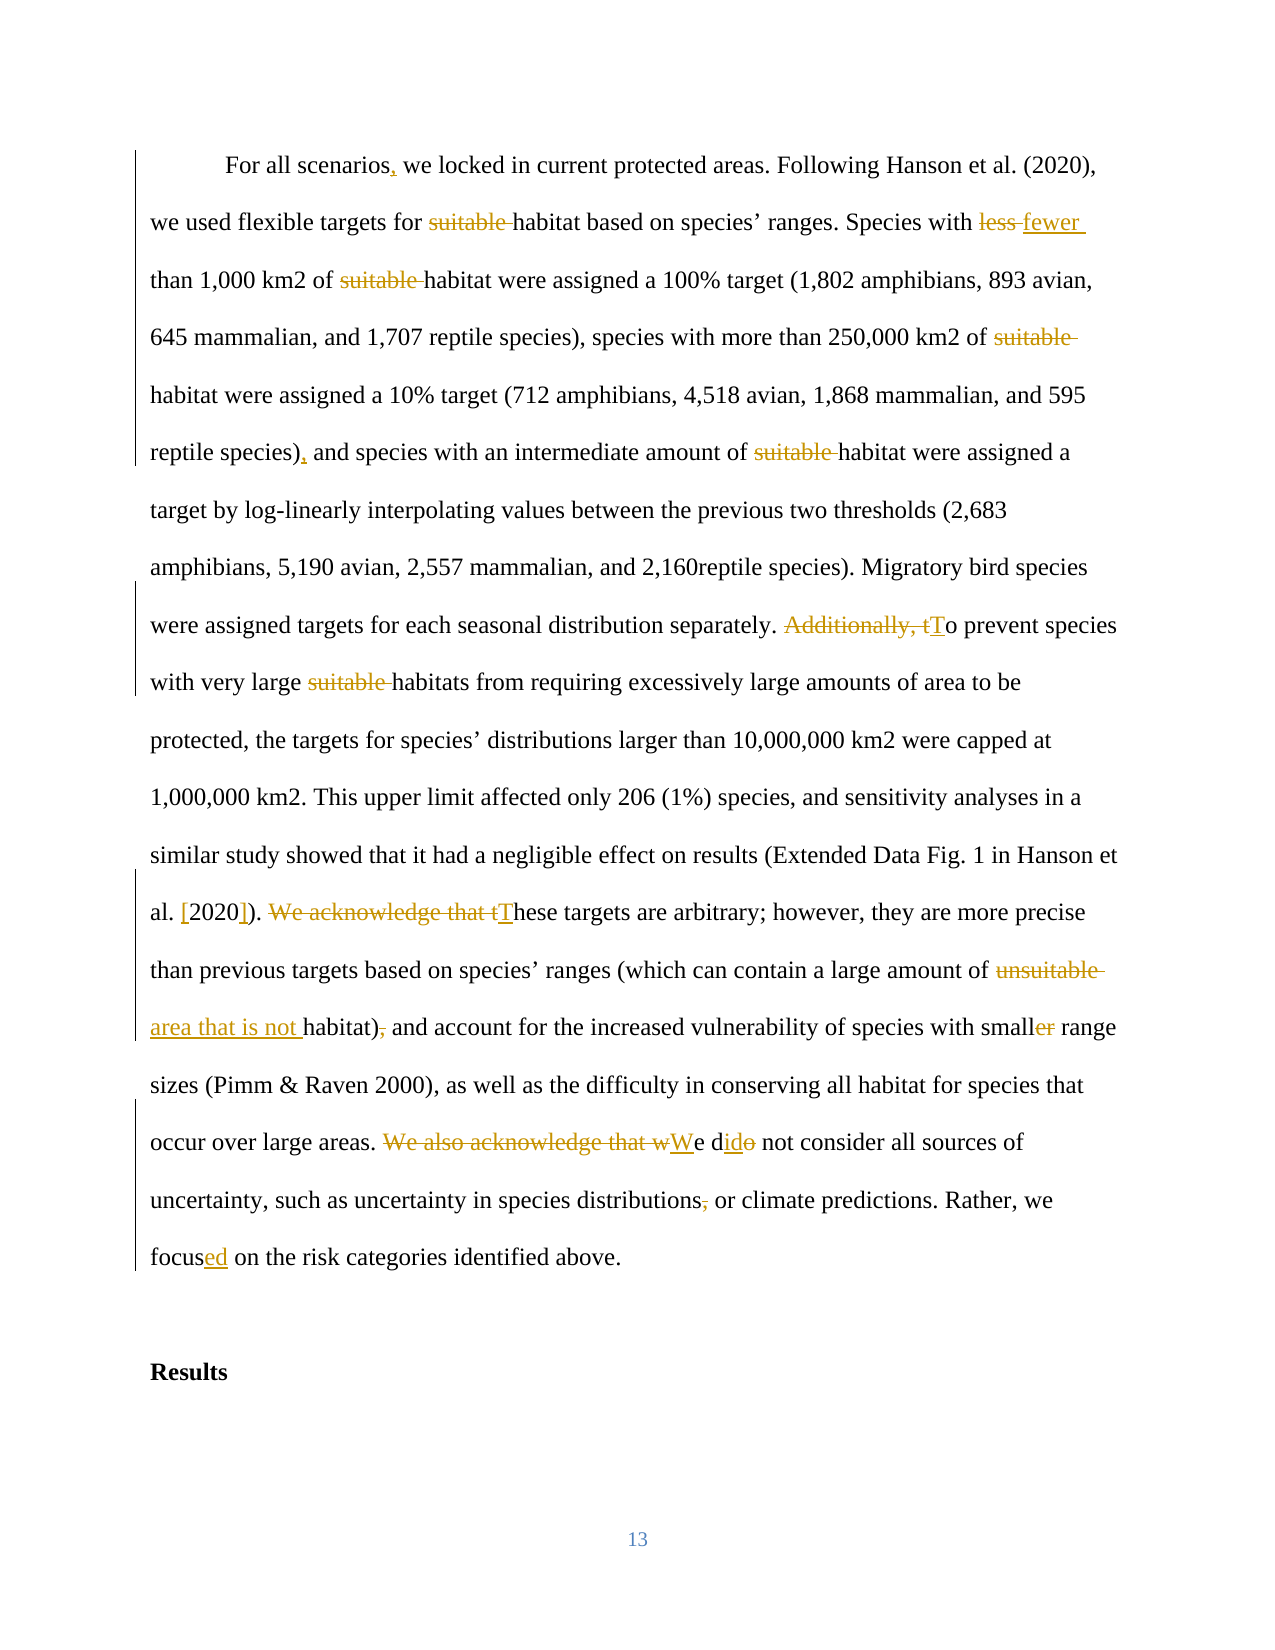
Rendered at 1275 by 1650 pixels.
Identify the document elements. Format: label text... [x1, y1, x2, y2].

text For all scenarios we locked in current protected areas. Following Hanson et al. (2020), we used flexible targets for habitat based on species’ ranges. Species with than 1,000 km2 of habitat were assigned a 100% target (1,802 amphibians, 893 avian, 645 mammalian, and 1,707 reptile species), species with more than 250,000 km2 of habitat were assigned a 10% target (712 amphibians, 4,518 avian, 1,868 mammalian, and 595 reptile species) and species with an intermediate amount of habitat were assigned a target by log-linearly interpolating values between the previous two thresholds (2,683 amphibians, 5,190 avian, 2,557 mammalian, and 2,160reptile species). Migratory bird species were assigned targets for each seasonal distribution separately. o prevent species with very large habitats from requiring excessively large amounts of area to be protected, the targets for species’ distributions larger than 10,000,000 km2 were capped at 1,000,000 km2. This upper limit affected only 206 (1%) species, and sensitivity analyses in a similar study showed that it had a negligible effect on results (Extended Data Fig. 1 in Hanson et al. 2020). hese targets are arbitrary; however, they are more precise than previous targets based on species’ ranges (which can contain a large amount of habitat) and account for the increased vulnerability of species with small range sizes (Pimm & Raven 2000), as well as the difficulty in conserving all habitat for species that occur over large areas. e d not consider all sources of uncertainty, such as uncertainty in species distributions or climate predictions. Rather, we focus on the risk categories identified above. [150, 150, 1125, 1271]
text Results [150, 1357, 1125, 1386]
